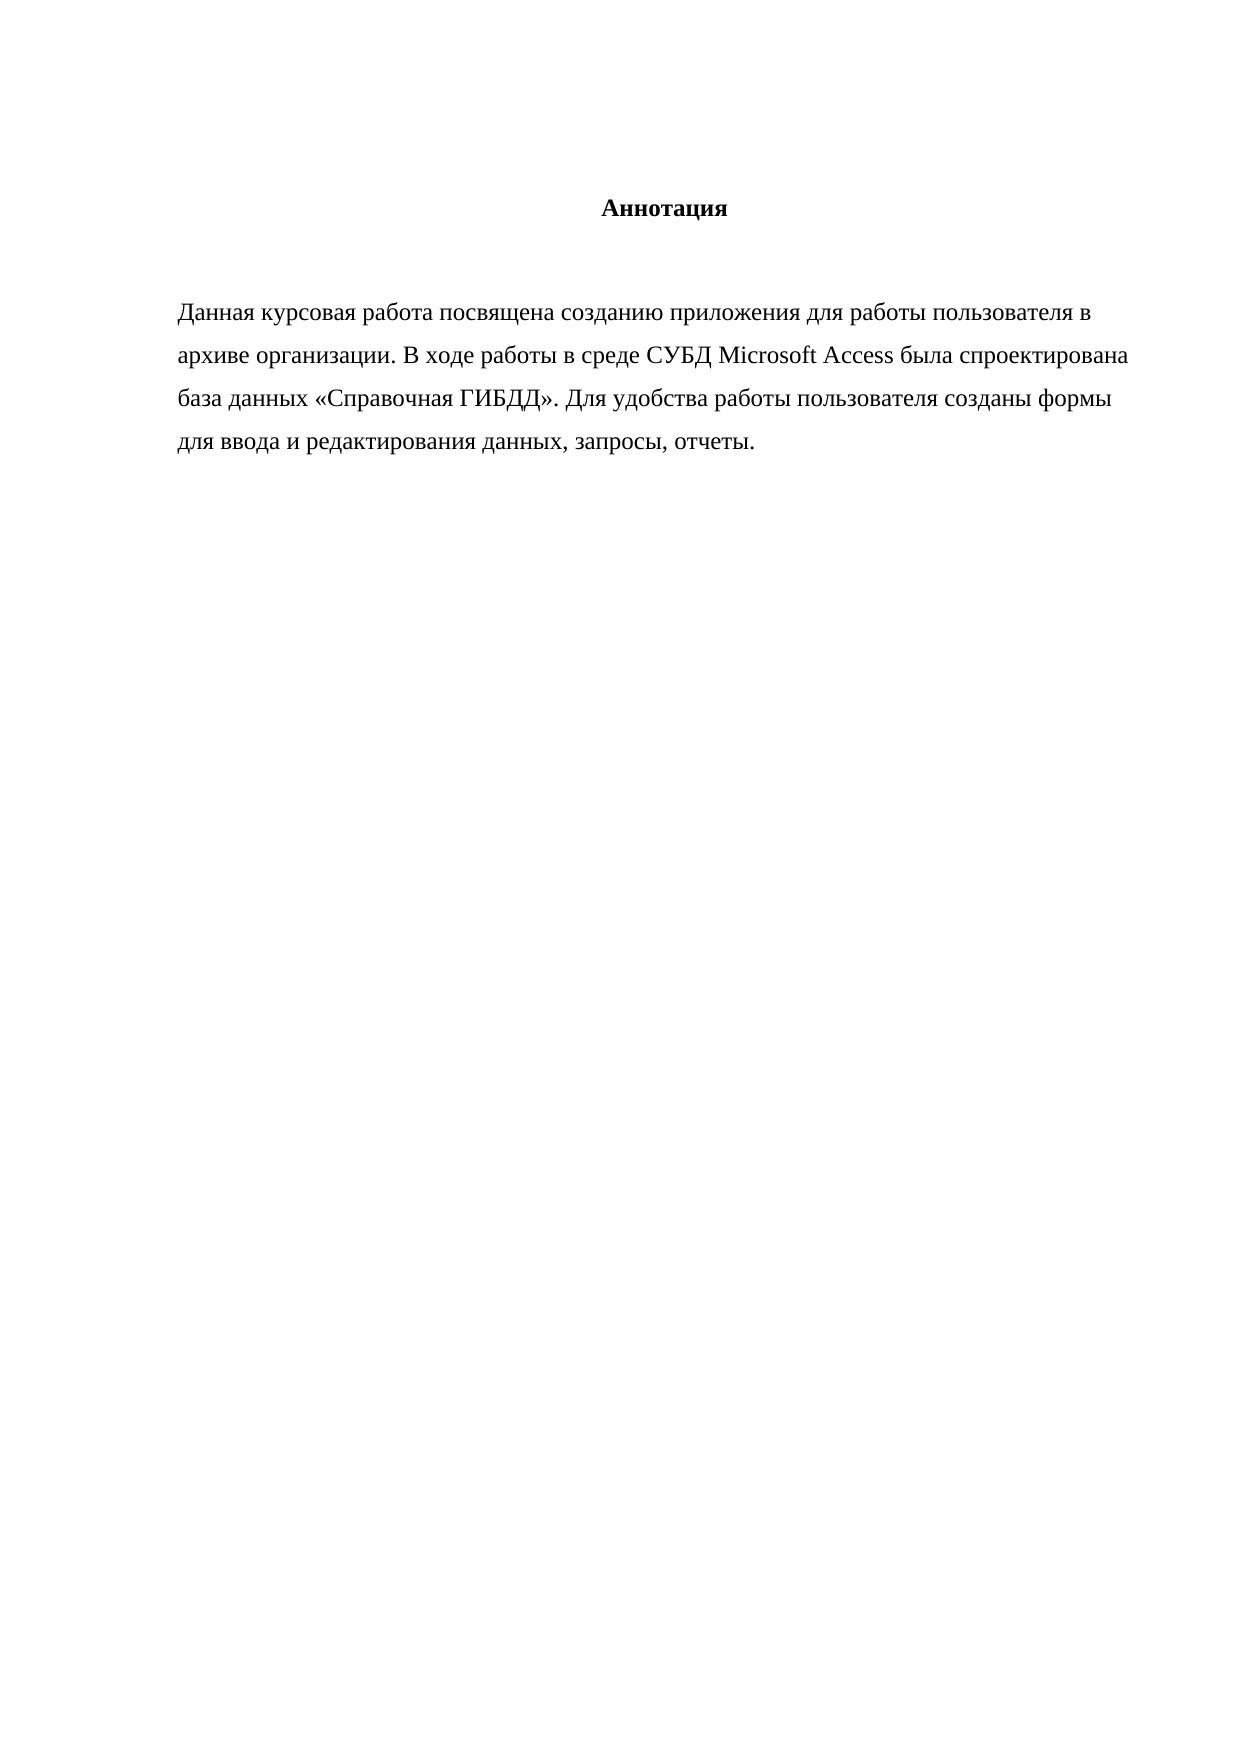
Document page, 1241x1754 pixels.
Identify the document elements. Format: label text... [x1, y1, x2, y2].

text Данная курсовая работа посвящена созданию приложения для работы пользователя в архиве организации. В ходе работы в среде СУБД Microsoft Access была спроектирована база данных «Справочная ГИБДД». Для удобства работы пользователя созданы формы для ввода и редактирования данных, запросы, отчеты. [177, 297, 1152, 455]
text Аннотация [177, 193, 1152, 222]
